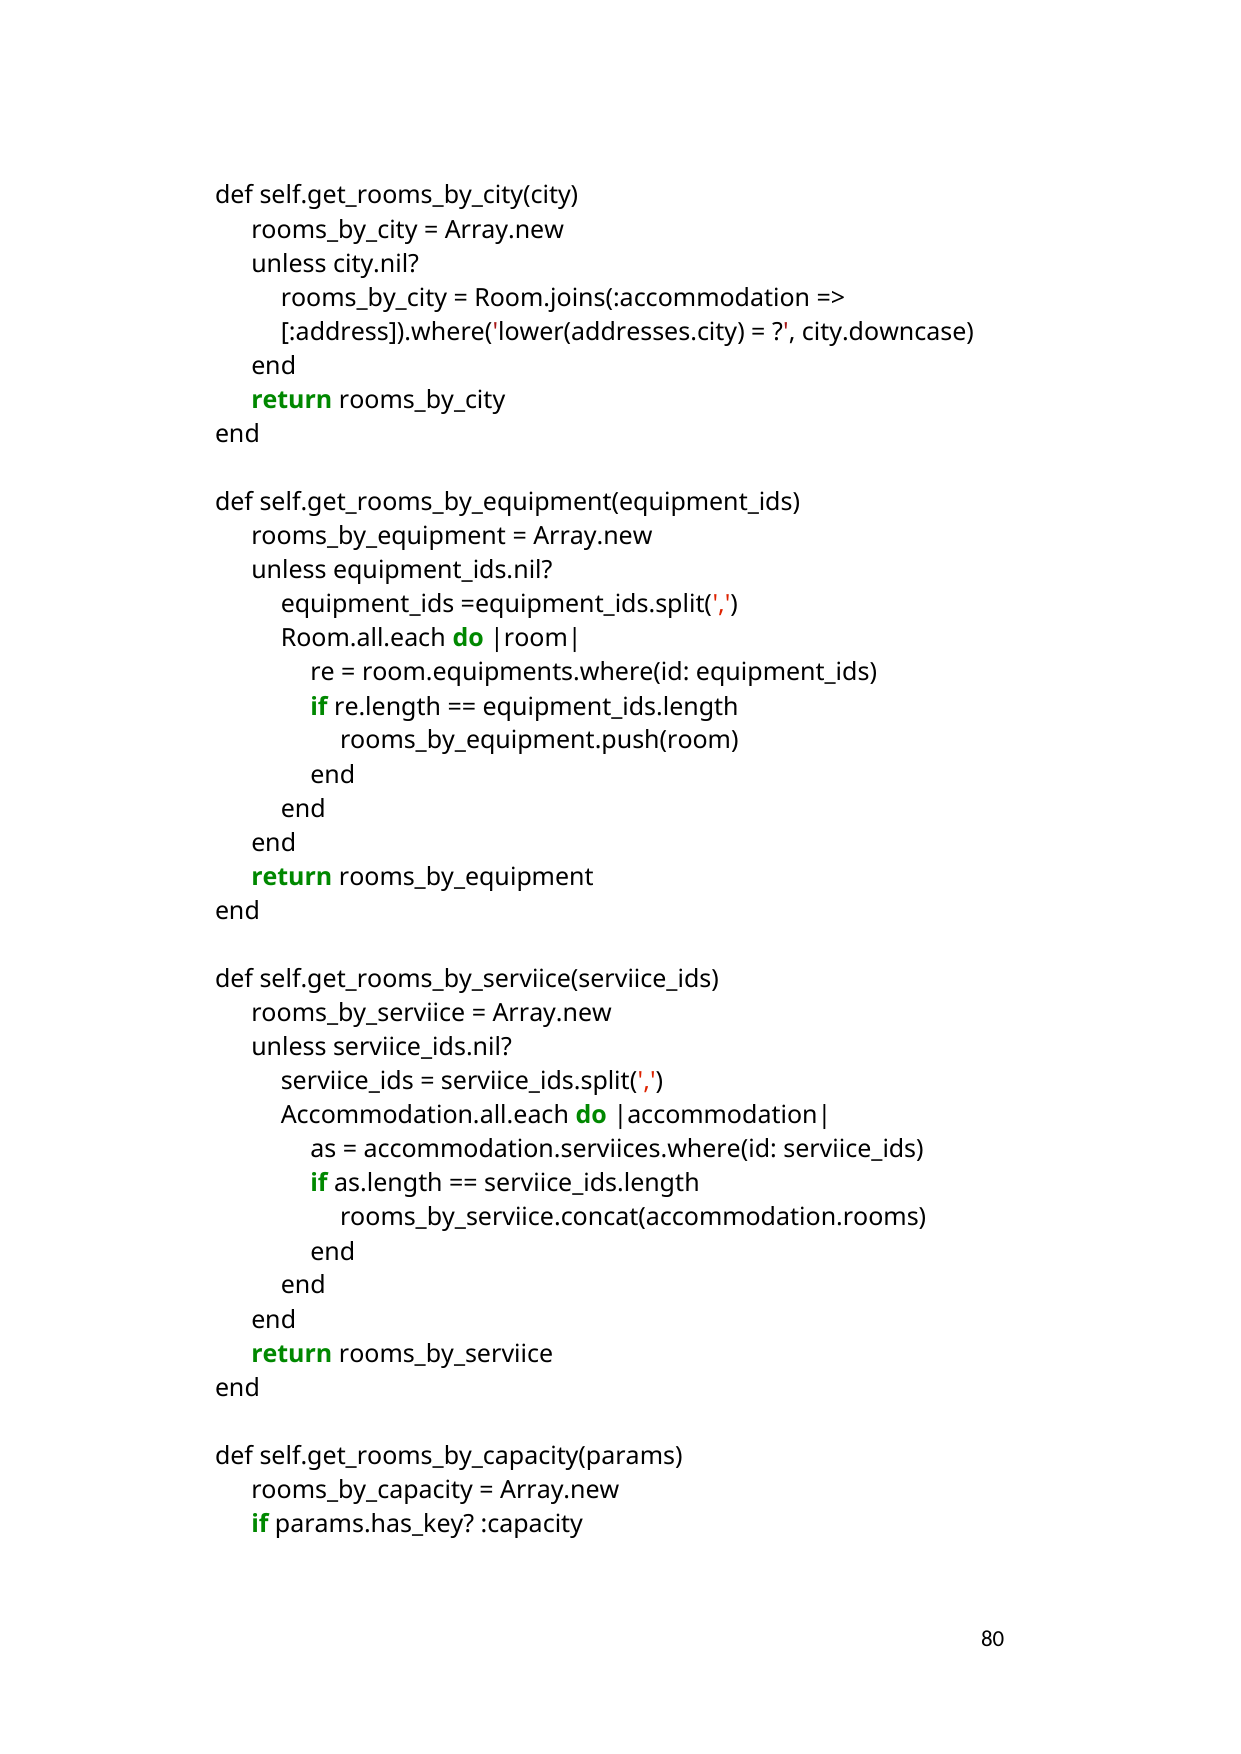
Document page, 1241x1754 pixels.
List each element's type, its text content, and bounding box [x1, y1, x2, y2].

text return rooms_by_city [251, 382, 1004, 416]
text rooms_by_serviice = Array.new [251, 995, 1004, 1029]
text if re.length == equipment_ids.length [310, 688, 1004, 722]
text Room.all.each do |room| [281, 620, 1004, 654]
text def self.get_rooms_by_equipment(equipment_ids) [215, 484, 1004, 518]
text end [281, 790, 1004, 824]
text end [251, 1301, 1004, 1335]
text Accommodation.all.each do |accommodation| [281, 1097, 1004, 1131]
text rooms_by_equipment.push(room) [340, 722, 1004, 756]
text rooms_by_serviice.concat(accommodation.rooms) [340, 1199, 1004, 1233]
text end [215, 1369, 1004, 1403]
text def self.get_rooms_by_serviice(serviice_ids) [215, 961, 1004, 995]
text unless city.nil? [251, 245, 1004, 279]
text return rooms_by_equipment [251, 858, 1004, 892]
text rooms_by_city = Room.joins(:accommodation => [:address]).where('lower(addresses.city) = ?', city.downcase) [281, 279, 1004, 347]
text rooms_by_equipment = Array.new [251, 518, 1004, 552]
text if params.has_key? :capacity [251, 1506, 1004, 1540]
text end [215, 892, 1004, 927]
text end [215, 416, 1004, 450]
text as = accommodation.serviices.where(id: serviice_ids) [310, 1131, 1004, 1165]
text serviice_ids = serviice_ids.split(',') [281, 1063, 1004, 1097]
text end [281, 1267, 1004, 1301]
text re = room.equipments.where(id: equipment_ids) [310, 654, 1004, 688]
text end [310, 1233, 1004, 1267]
text def self.get_rooms_by_city(city) [215, 177, 1004, 211]
text unless equipment_ids.nil? [251, 552, 1004, 586]
text def self.get_rooms_by_capacity(params) [215, 1437, 1004, 1472]
text if as.length == serviice_ids.length [310, 1165, 1004, 1199]
text end [251, 347, 1004, 382]
text end [251, 824, 1004, 858]
text return rooms_by_serviice [251, 1335, 1004, 1369]
text rooms_by_city = Array.new [251, 211, 1004, 245]
text equipment_ids =equipment_ids.split(',') [281, 586, 1004, 620]
text unless serviice_ids.nil? [251, 1029, 1004, 1063]
text end [310, 756, 1004, 790]
text rooms_by_capacity = Array.new [251, 1472, 1004, 1506]
